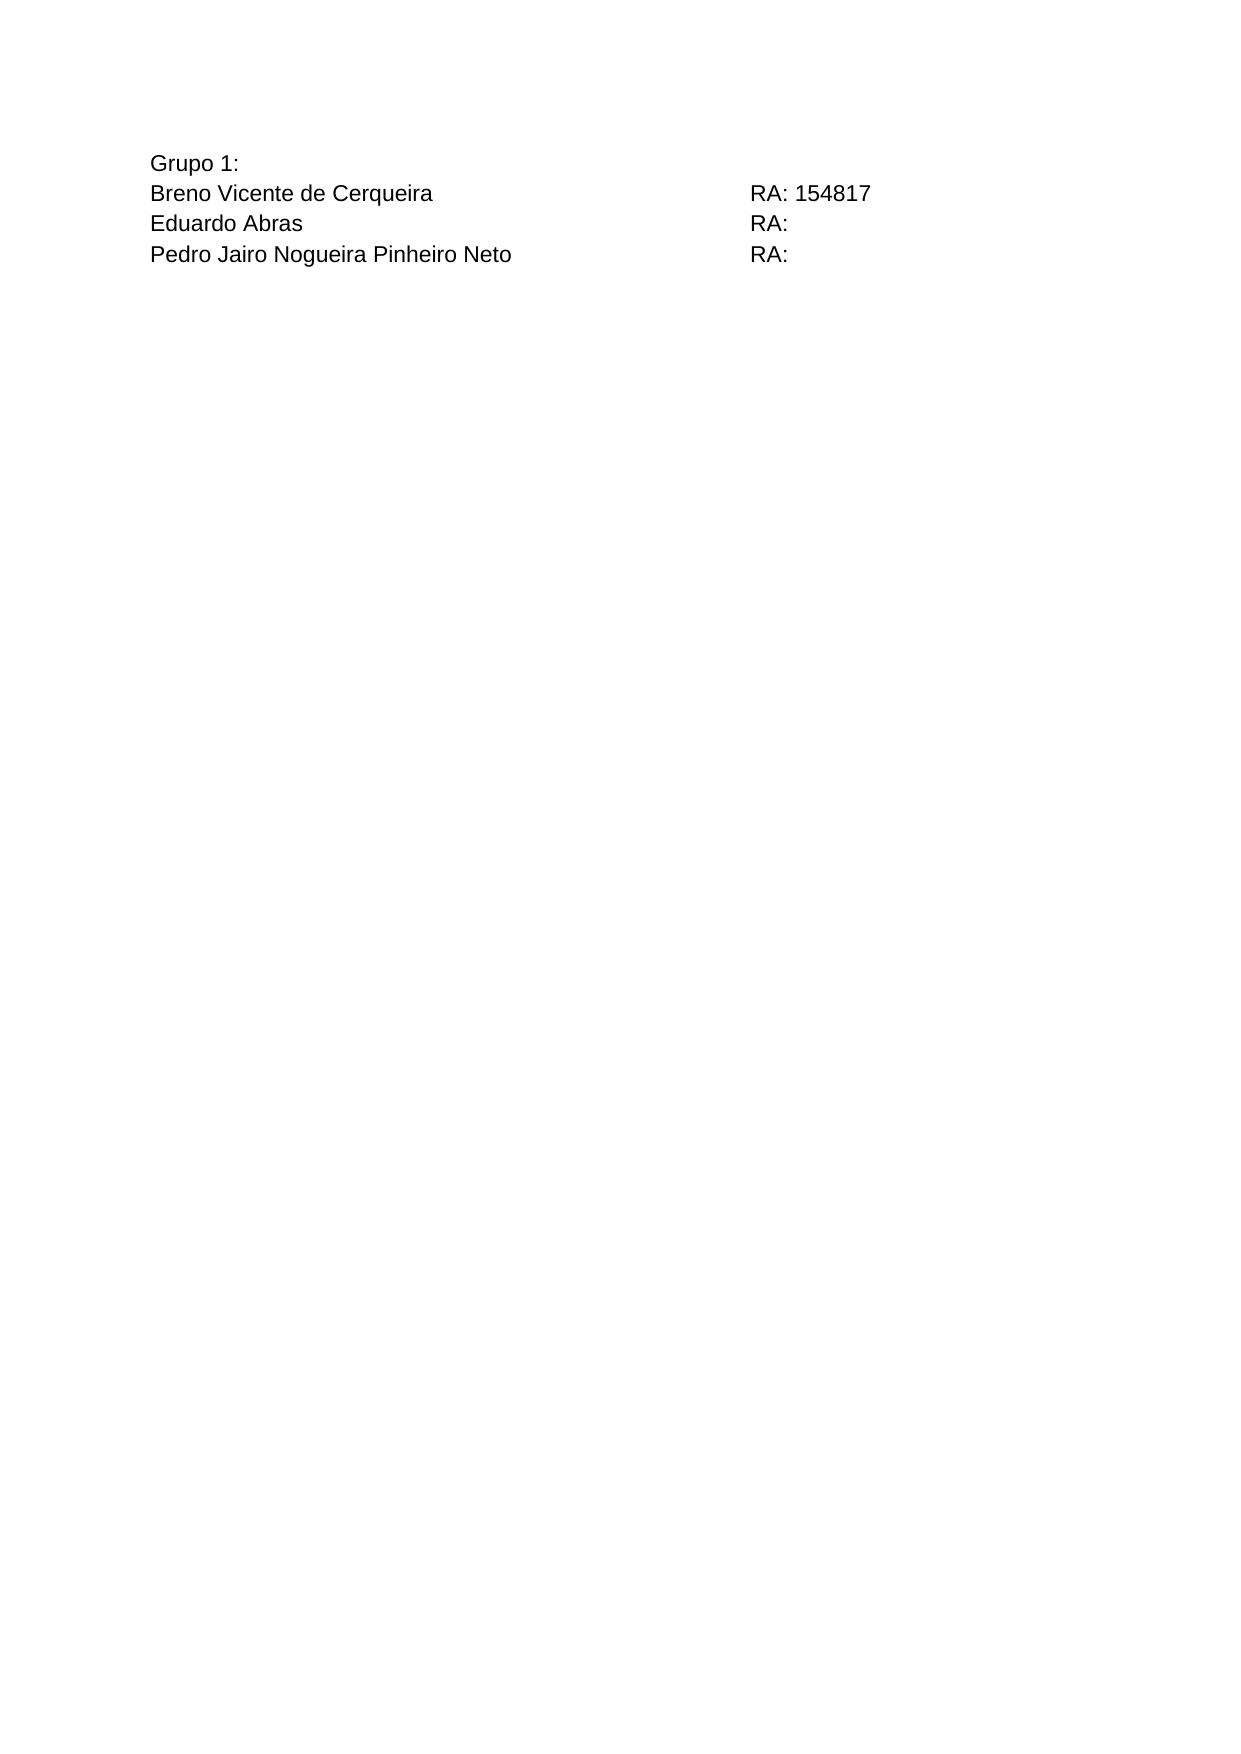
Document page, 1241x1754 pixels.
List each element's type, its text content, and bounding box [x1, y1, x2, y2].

text Breno Vicente de Cerqueira RA: 154817 [150, 180, 1090, 207]
text Eduardo Abras RA: [150, 210, 1090, 237]
text Grupo 1: [150, 150, 1090, 176]
text Pedro Jairo Nogueira Pinheiro Neto RA: [150, 241, 1090, 267]
